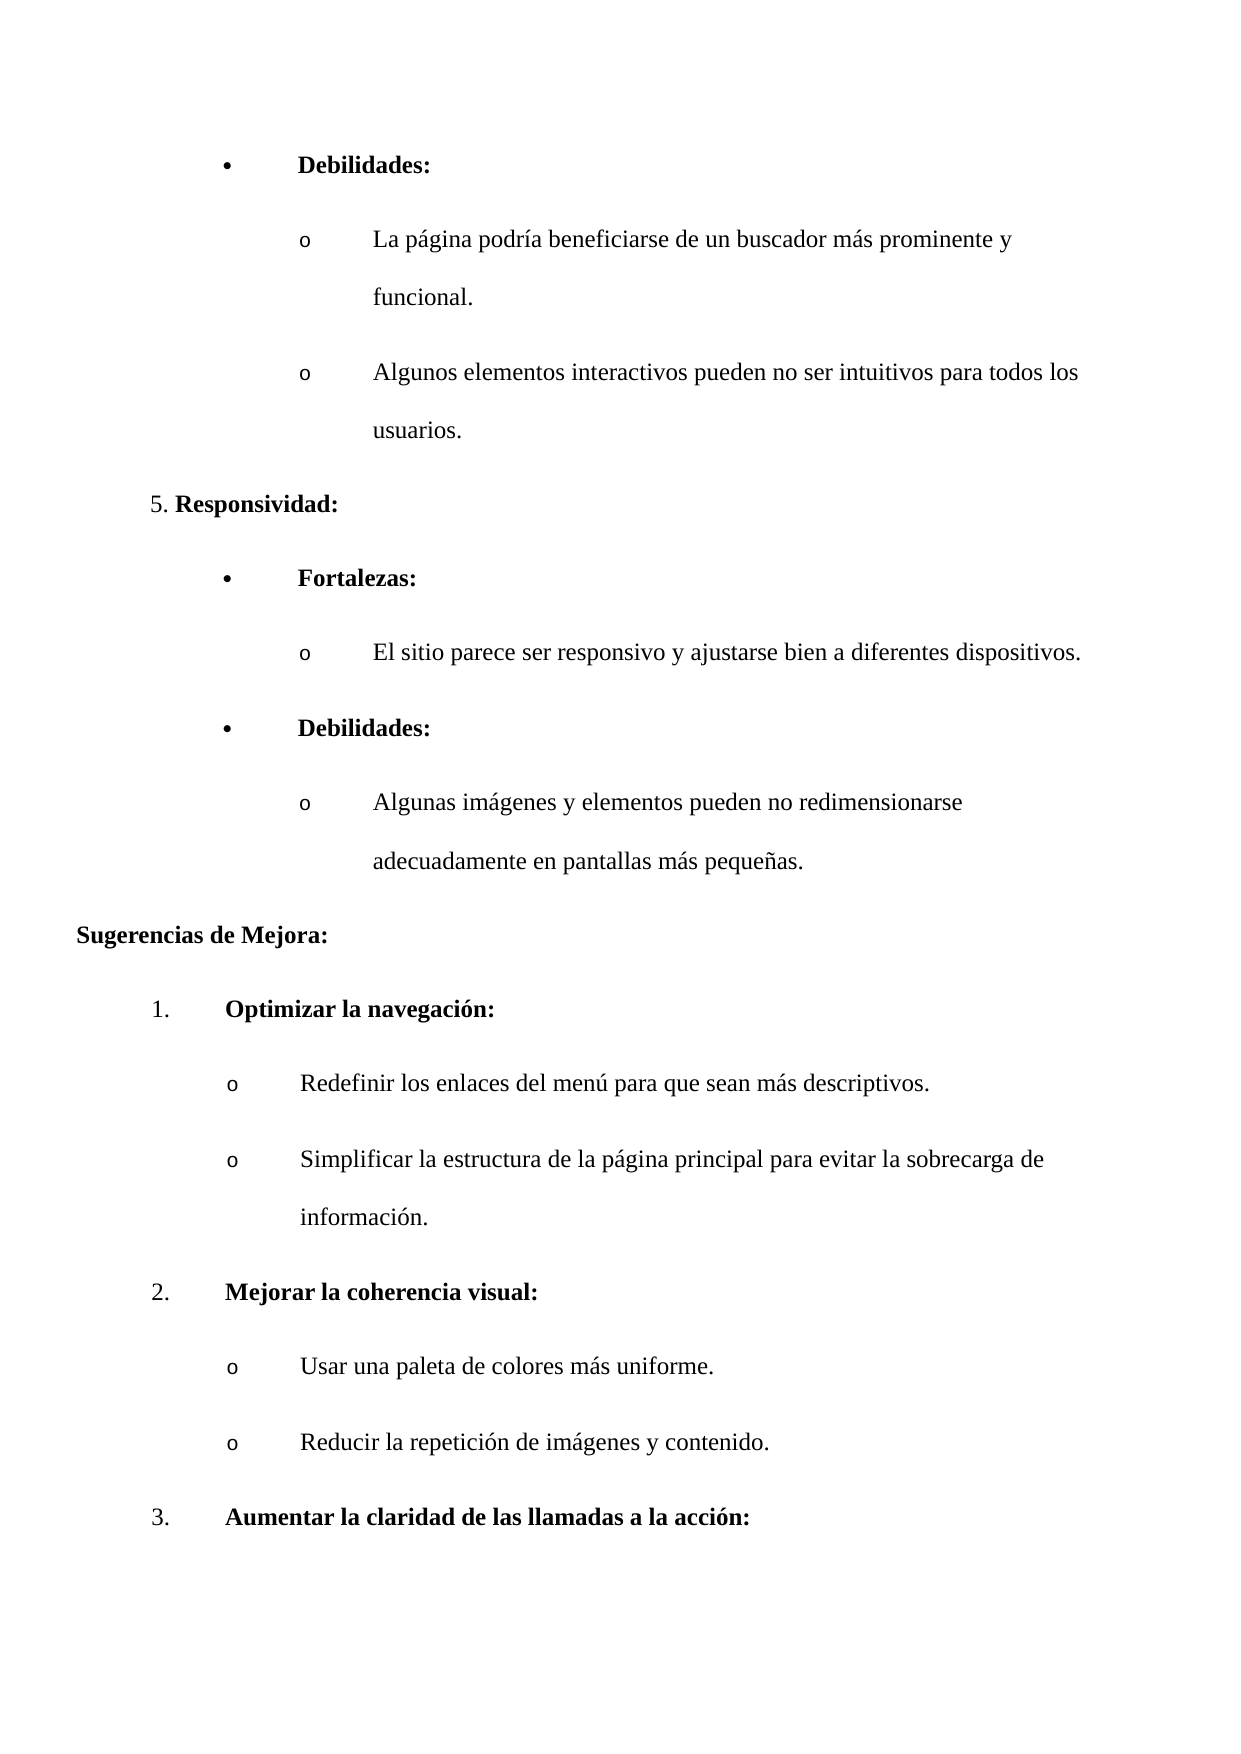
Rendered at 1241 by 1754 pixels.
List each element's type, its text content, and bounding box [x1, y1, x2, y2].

list Redefinir los enlaces del menú para que sean más descriptivos. [226, 1068, 1090, 1098]
text Sugerencias de Mejora: [76, 920, 1090, 949]
list Optimizar la navegación: [151, 994, 1090, 1023]
list Reducir la repetición de imágenes y contenido. [226, 1427, 1090, 1456]
list Debilidades: [224, 713, 1090, 742]
list Algunas imágenes y elementos pueden no redimensionarse adecuadamente en pantallas más pequeñas. [299, 787, 1090, 874]
list Aumentar la claridad de las llamadas a la acción: [151, 1502, 1090, 1531]
list Usar una paleta de colores más uniforme. [226, 1351, 1090, 1380]
text 5. Responsividad: [150, 489, 1090, 518]
list Mejorar la coherencia visual: [151, 1277, 1090, 1305]
list Simplificar la estructura de la página principal para evitar la sobrecarga de información. [226, 1144, 1090, 1231]
list El sitio parece ser responsivo y ajustarse bien a diferentes dispositivos. [299, 637, 1090, 667]
list Debilidades: [224, 150, 1090, 179]
list La página podría beneficiarse de un buscador más prominente y funcional. [299, 224, 1090, 311]
list Algunos elementos interactivos pueden no ser intuitivos para todos los usuarios. [299, 357, 1090, 444]
list Fortalezas: [224, 563, 1090, 592]
